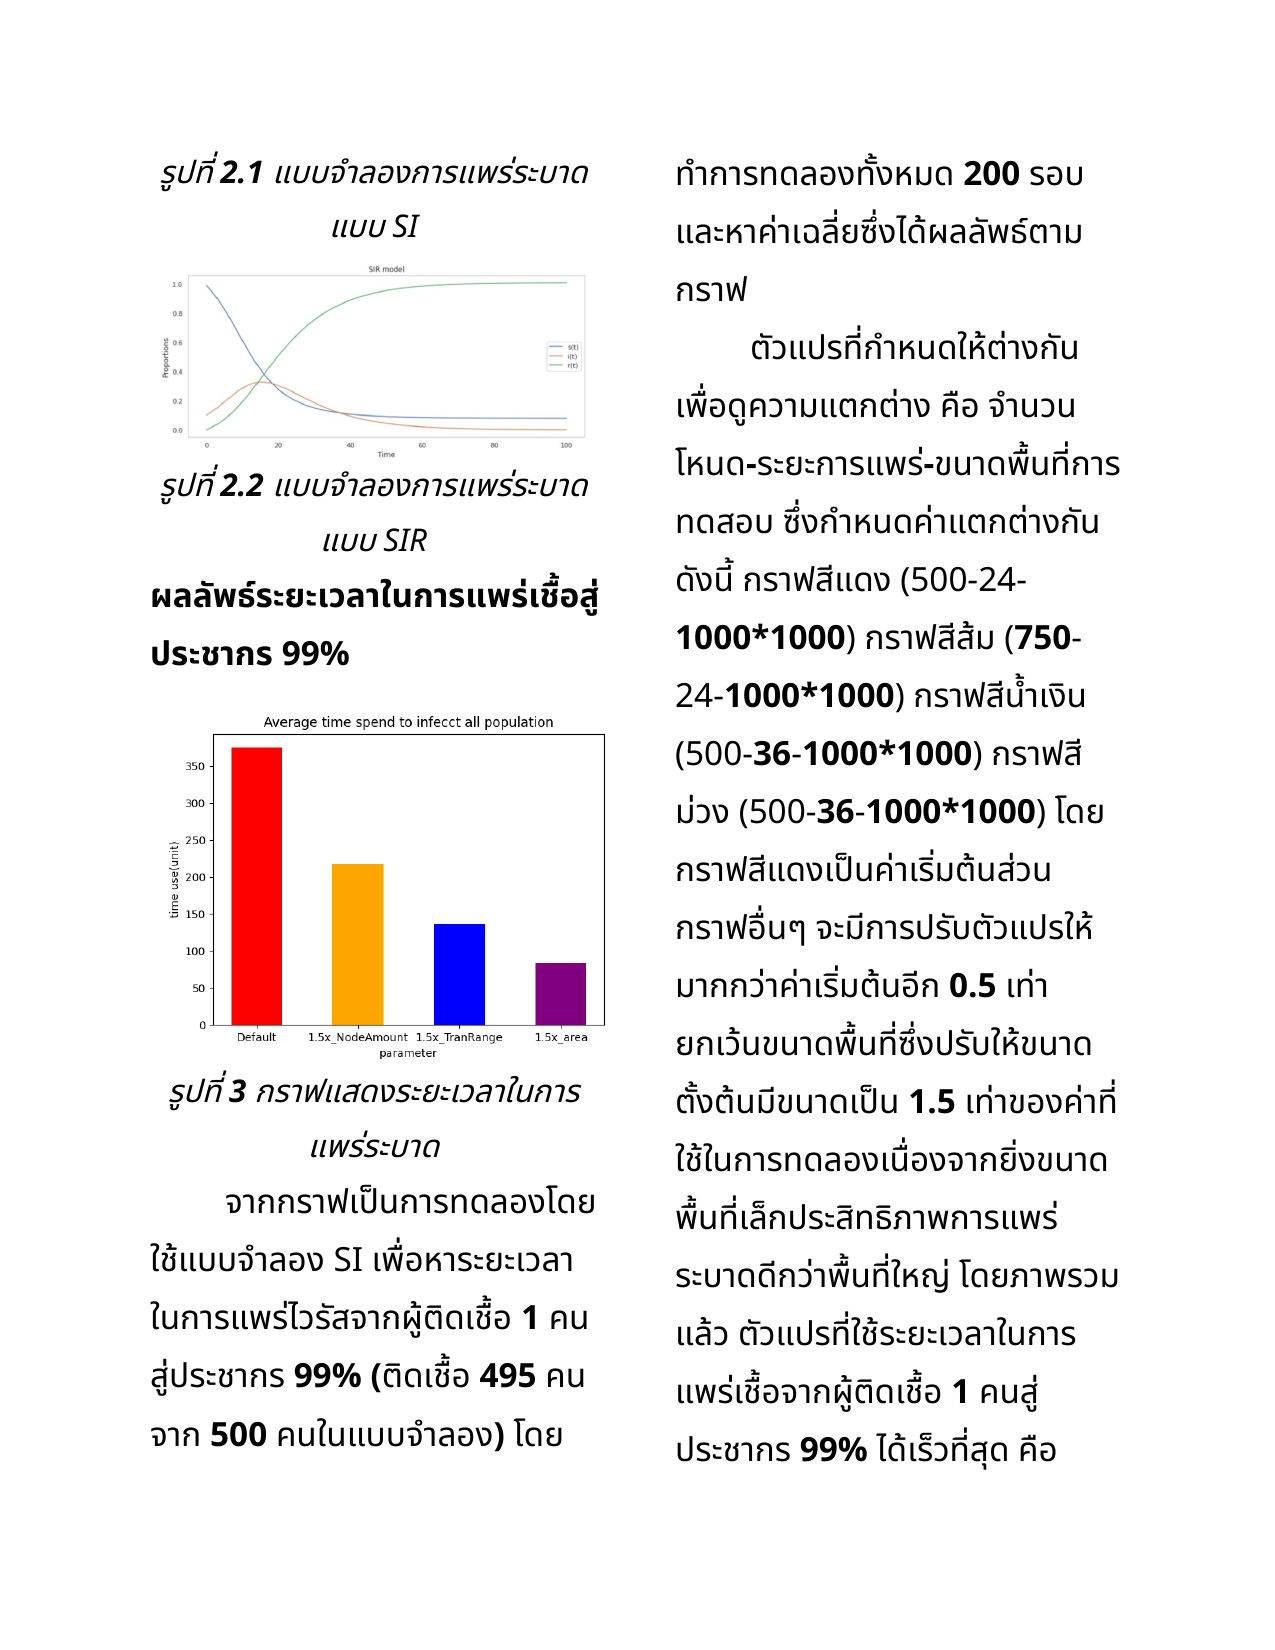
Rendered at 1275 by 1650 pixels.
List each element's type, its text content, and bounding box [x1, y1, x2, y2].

text รูปที่ 3 กราฟแสดงระยะเวลาในการแพร่ระบาด [150, 1069, 600, 1171]
picture [150, 688, 638, 1066]
text รูปที่ 2.2 แบบจำลองการแพร่ระบาดแบบ SIR [150, 463, 600, 565]
text ผลลัพธ์ระยะเวลาในการแพร่เชื้อสู่ประชากร 99% [150, 572, 600, 681]
text รูปที่ 2.1 แบบจำลองการแพร่ระบาดแบบ SI [150, 150, 600, 252]
text จากกราฟเป็นการทดลองโดยใช้แบบจำลอง SI เพื่อหาระยะเวลาในการแพร่ไวรัสจากผู้ติดเชื้อ 1 คนสู่ประชากร 99% (ติดเชื้อ 495 คนจาก 500 คนในแบบจำลอง) โดยทำการทดลองทั้งหมด 200 รอบและหาค่าเฉลี่ยซึ่งได้ผลลัพธ์ตามกราฟ [150, 1178, 600, 1461]
picture [150, 259, 600, 460]
text จากกราฟเป็นการทดลองโดยใช้แบบจำลอง SI เพื่อหาระยะเวลาในการแพร่ไวรัสจากผู้ติดเชื้อ 1 คนสู่ประชากร 99% (ติดเชื้อ 495 คนจาก 500 คนในแบบจำลอง) โดยทำการทดลองทั้งหมด 200 รอบและหาค่าเฉลี่ยซึ่งได้ผลลัพธ์ตามกราฟ [675, 150, 1125, 316]
